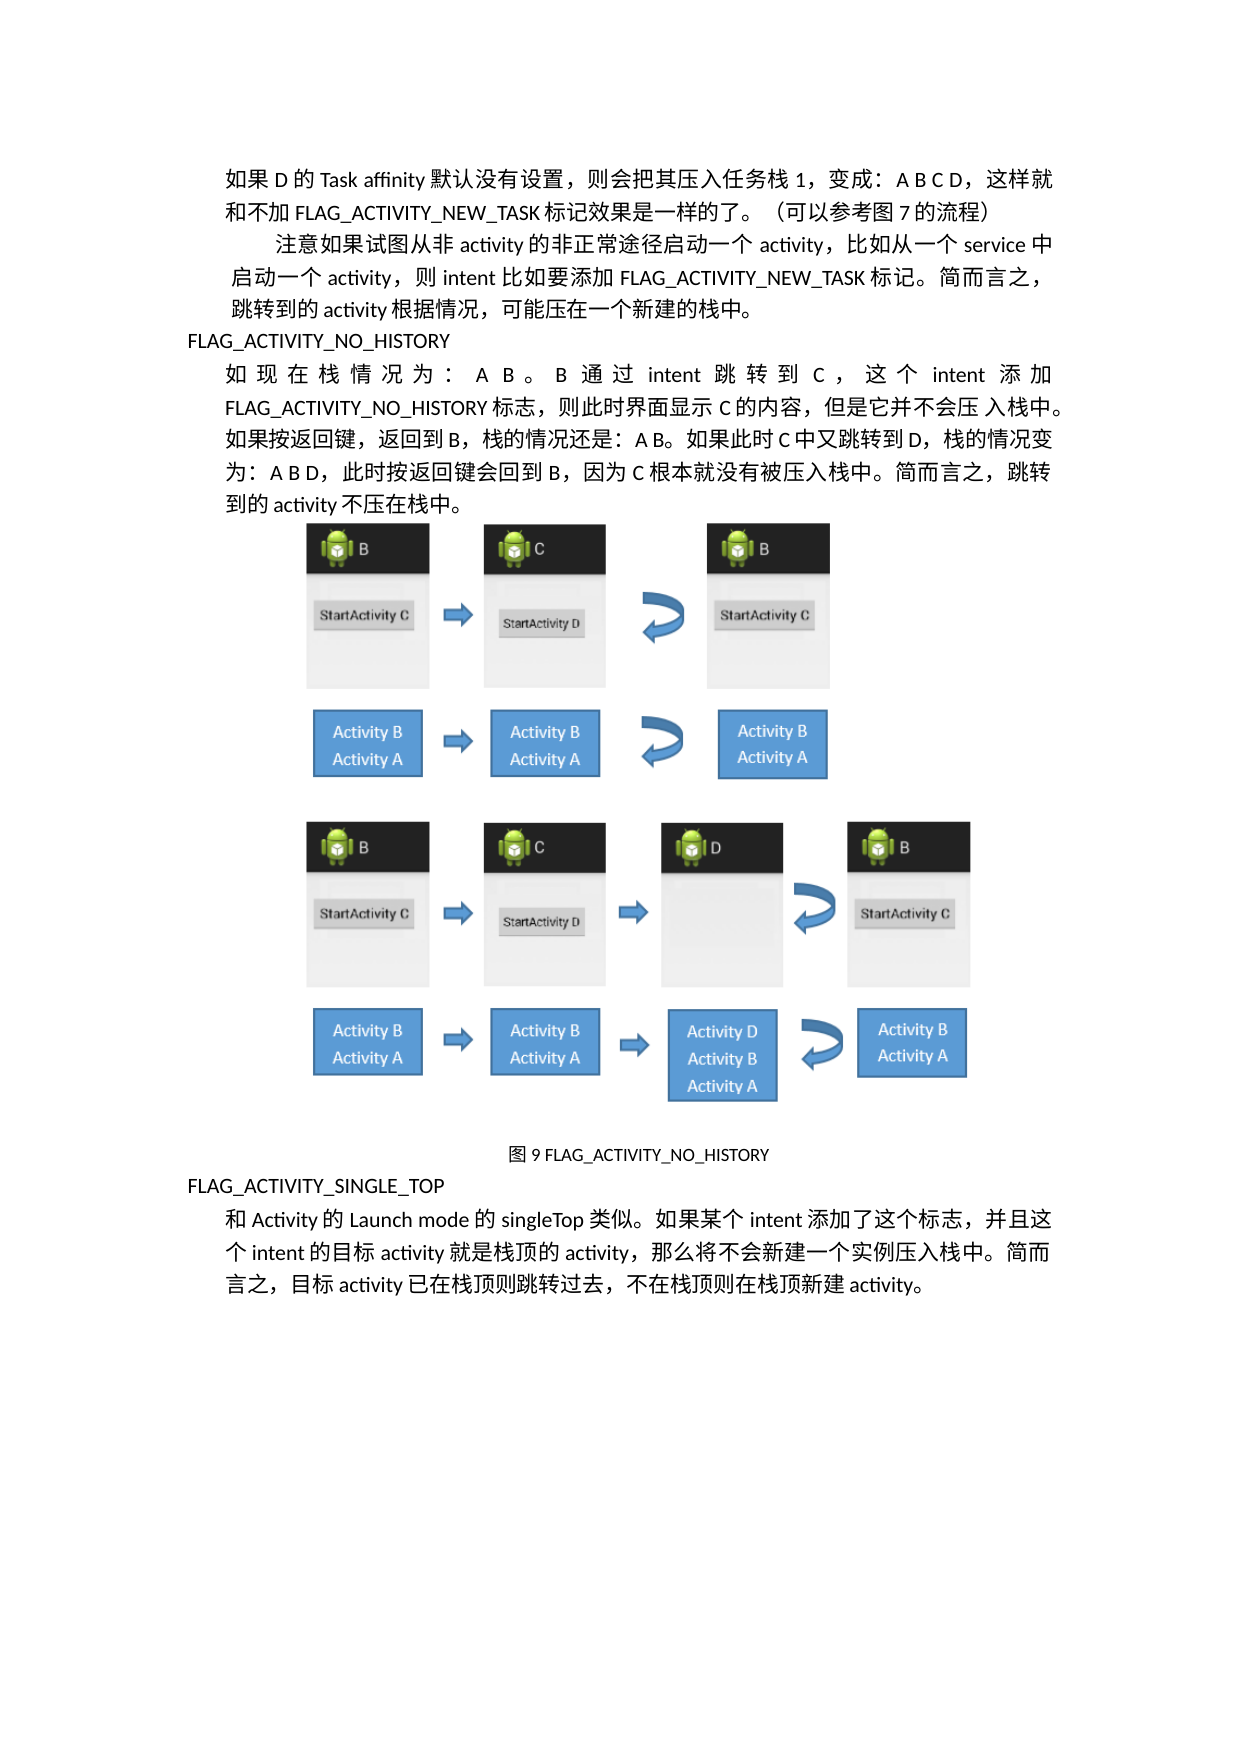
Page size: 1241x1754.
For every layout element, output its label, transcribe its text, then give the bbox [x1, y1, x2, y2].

subtitle FLAG_ACTIVITY_NO_HISTORY [187, 324, 1053, 357]
subtitle FLAG_ACTIVITY_SINGLE_TOP [187, 1169, 1053, 1202]
list 注意如果试图从非activity的非正常途径启动一个 activity，比如从一个service中启动一个activity，则intent比如要添加FLAG_ACTIVITY_NEW_TASK标记。简而言之，跳转到的activity根据情况，可能压在一个新建的栈中。 [231, 227, 1053, 324]
list 图9 FLAG_ACTIVITY_NO_HISTORY [225, 1137, 1053, 1169]
list 和Activity的Launch mode的singleTop类似。如果某个intent添加了这个标志，并且这个intent的目标activity就是栈顶的activity，那么将不会新建一个实例压入栈中。简而言之，目标activity已在栈顶则跳转过去，不在栈顶则在栈顶新建activity。 [225, 1202, 1053, 1299]
picture [300, 519, 978, 1105]
list 如现在栈情况为：A B。B通过intent跳转到C，这个intent添加FLAG_ACTIVITY_NO_HISTORY标志，则此时界面显示C的内容，但是它并不会压 入栈中。如果按返回键，返回到B，栈的情况还是：A B。如果此时C中又跳转到D，栈的情况变为：A B D，此时按返回键会回到B，因为C根本就没有被压入栈中。简而言之，跳转到的activity不压在栈中。 [225, 357, 1053, 519]
